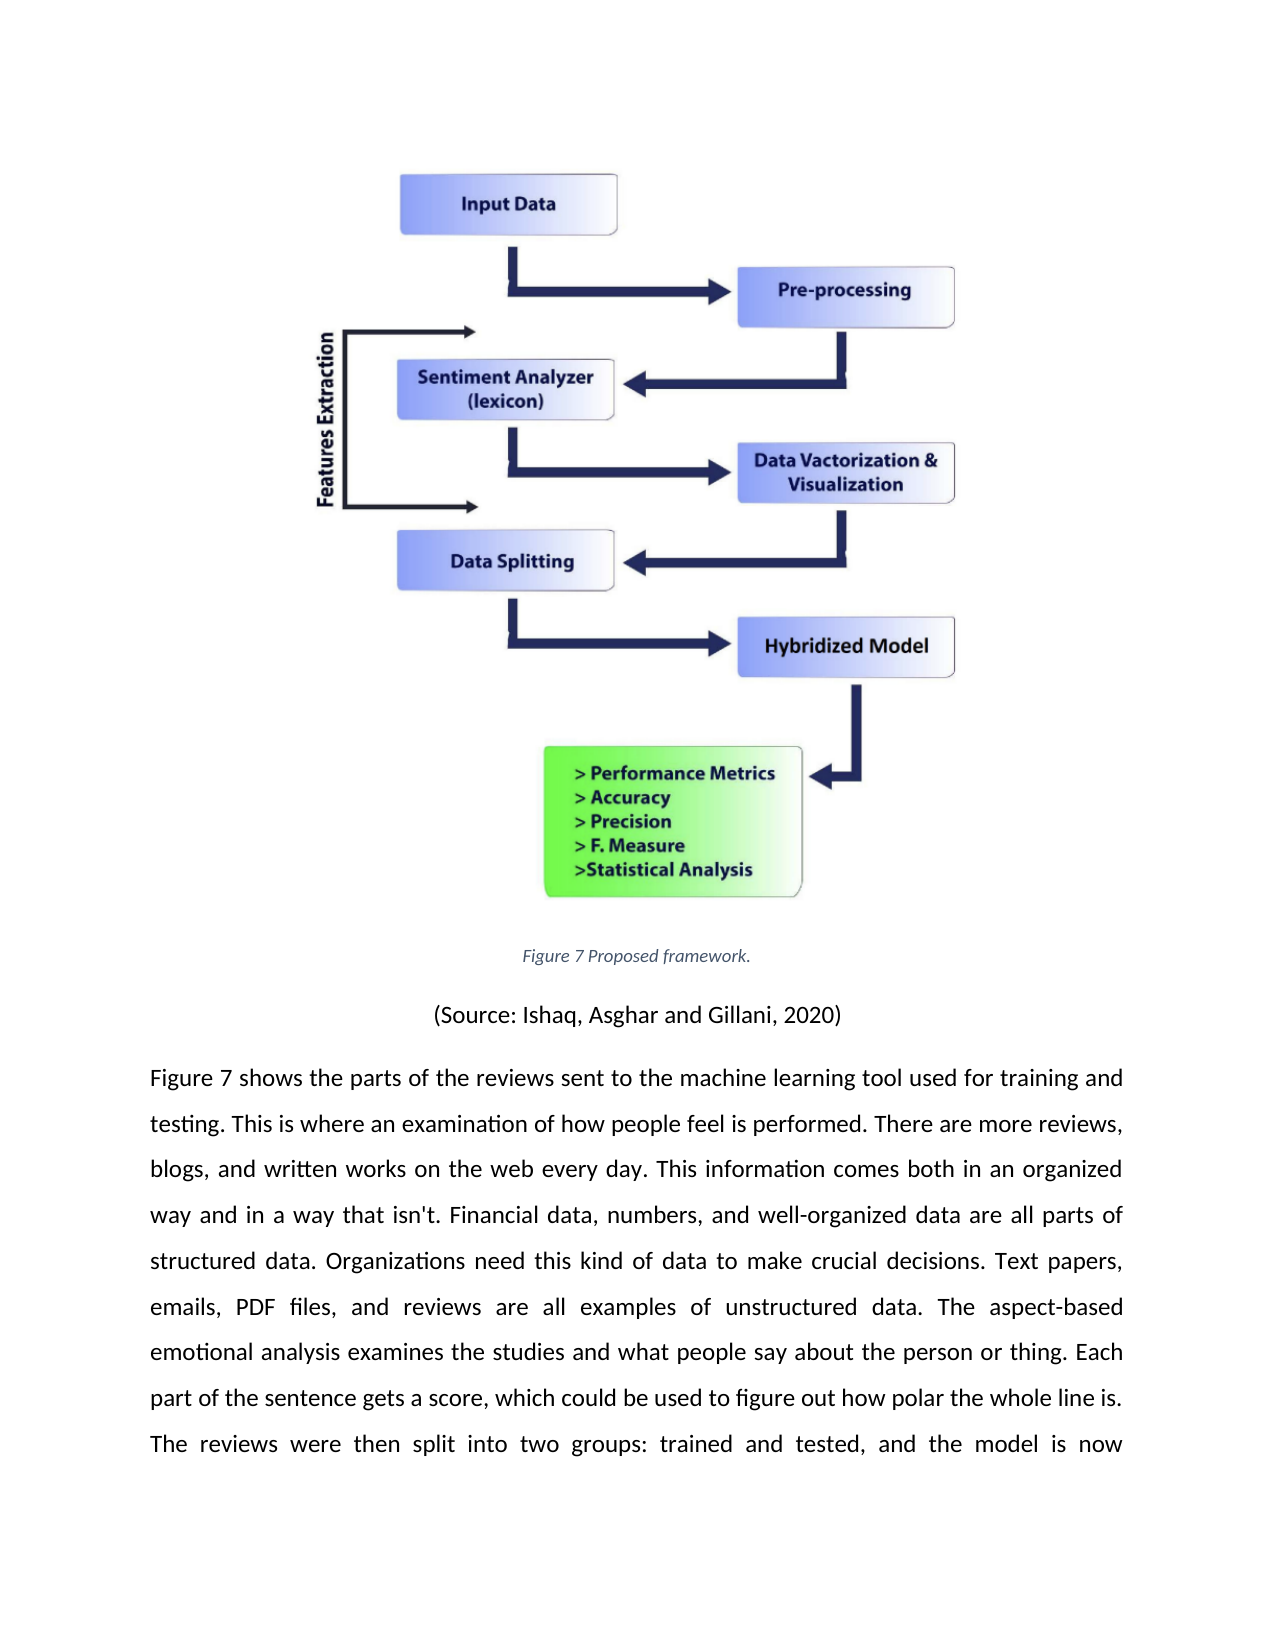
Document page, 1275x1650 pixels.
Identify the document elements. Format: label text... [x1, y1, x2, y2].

text Figure 7 Proposed framework. [150, 944, 1125, 967]
text (Source: Ishaq, Asghar and Gillani, 2020) [150, 999, 1125, 1030]
picture [297, 150, 978, 913]
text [150, 1062, 1125, 1458]
